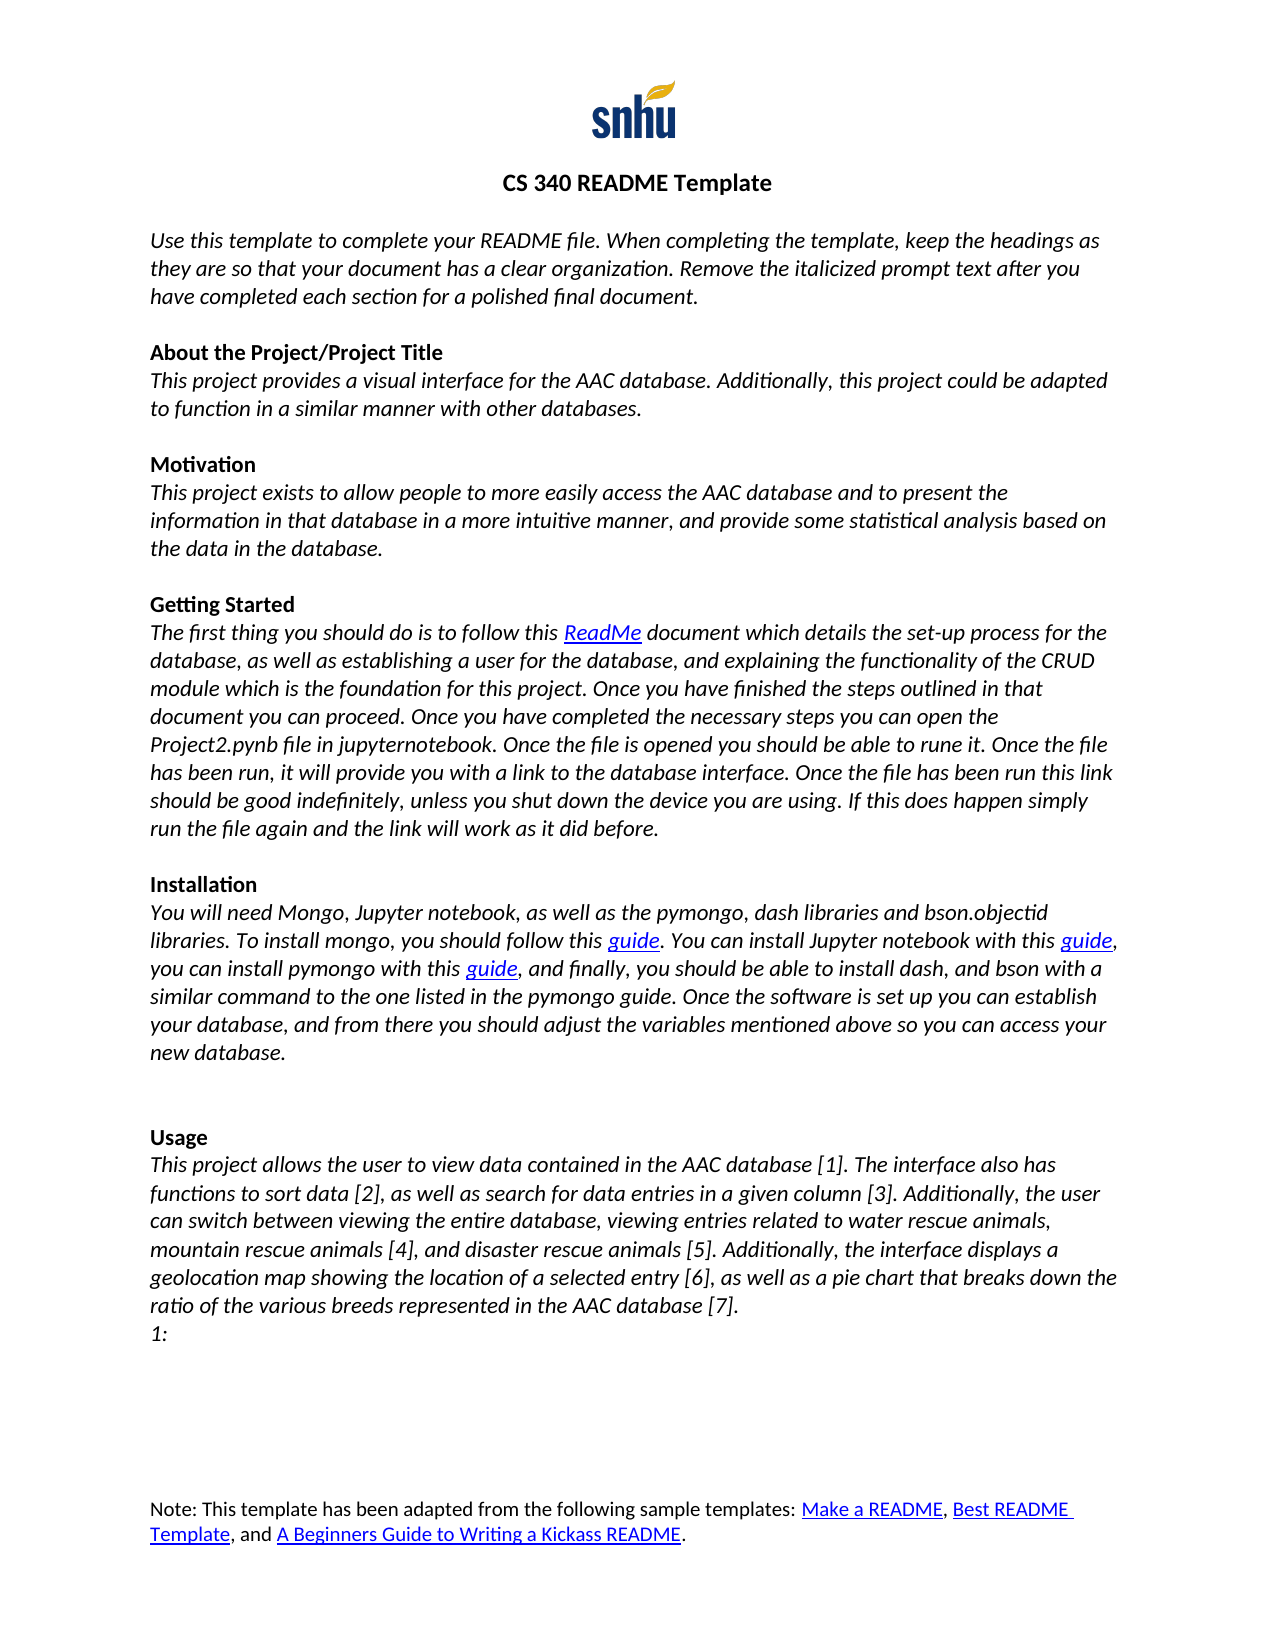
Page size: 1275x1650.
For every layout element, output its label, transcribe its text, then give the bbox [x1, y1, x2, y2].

text This project exists to allow people to more easily access the AAC database and to present the information in that database in a more intuitive manner, and provide some statistical analysis based on the data in the database. [150, 478, 1125, 562]
subtitle Installation [150, 870, 1125, 898]
text You will need Mongo, Jupyter notebook, as well as the pymongo, dash libraries and bson.objectid libraries. To install mongo, you should follow this guide. You can install Jupyter notebook with this guide, you can install pymongo with this guide, and finally, you should be able to install dash, and bson with a similar command to the one listed in the pymongo guide. Once the software is set up you can establish your database, and from there you should adjust the variables mentioned above so you can access your new database. [150, 898, 1125, 1067]
subtitle About the Project/Project Title [150, 338, 1125, 366]
subtitle Getting Started [150, 590, 1125, 618]
subtitle Motivation [150, 450, 1125, 478]
picture [573, 75, 702, 147]
subtitle CS 340 README Template [150, 167, 1125, 198]
text 1: [150, 1319, 1125, 1347]
text This project provides a visual interface for the AAC database. Additionally, this project could be adapted to function in a similar manner with other databases. [150, 366, 1125, 422]
text The first thing you should do is to follow this ReadMe document which details the set-up process for the database, as well as establishing a user for the database, and explaining the functionality of the CRUD module which is the foundation for this project. Once you have finished the steps outlined in that document you can proceed. Once you have completed the necessary steps you can open the Project2.pynb file in jupyternotebook. Once the file is opened you should be able to rune it. Once the file has been run, it will provide you with a link to the database interface. Once the file has been run this link should be good indefinitely, unless you shut down the device you are using. If this does happen simply run the file again and the link will work as it did before. [150, 618, 1125, 842]
subtitle Usage [150, 1123, 1125, 1151]
text Use this template to complete your README file. When completing the template, keep the headings as they are so that your document has a clear organization. Remove the italicized prompt text after you have completed each section for a polished final document. [150, 226, 1125, 338]
text This project allows the user to view data contained in the AAC database [1]. The interface also has functions to sort data [2], as well as search for data entries in a given column [3]. Additionally, the user can switch between viewing the entire database, viewing entries related to water rescue animals, mountain rescue animals [4], and disaster rescue animals [5]. Additionally, the interface displays a geolocation map showing the location of a selected entry [6], as well as a pie chart that breaks down the ratio of the various breeds represented in the AAC database [7]. [150, 1151, 1125, 1319]
